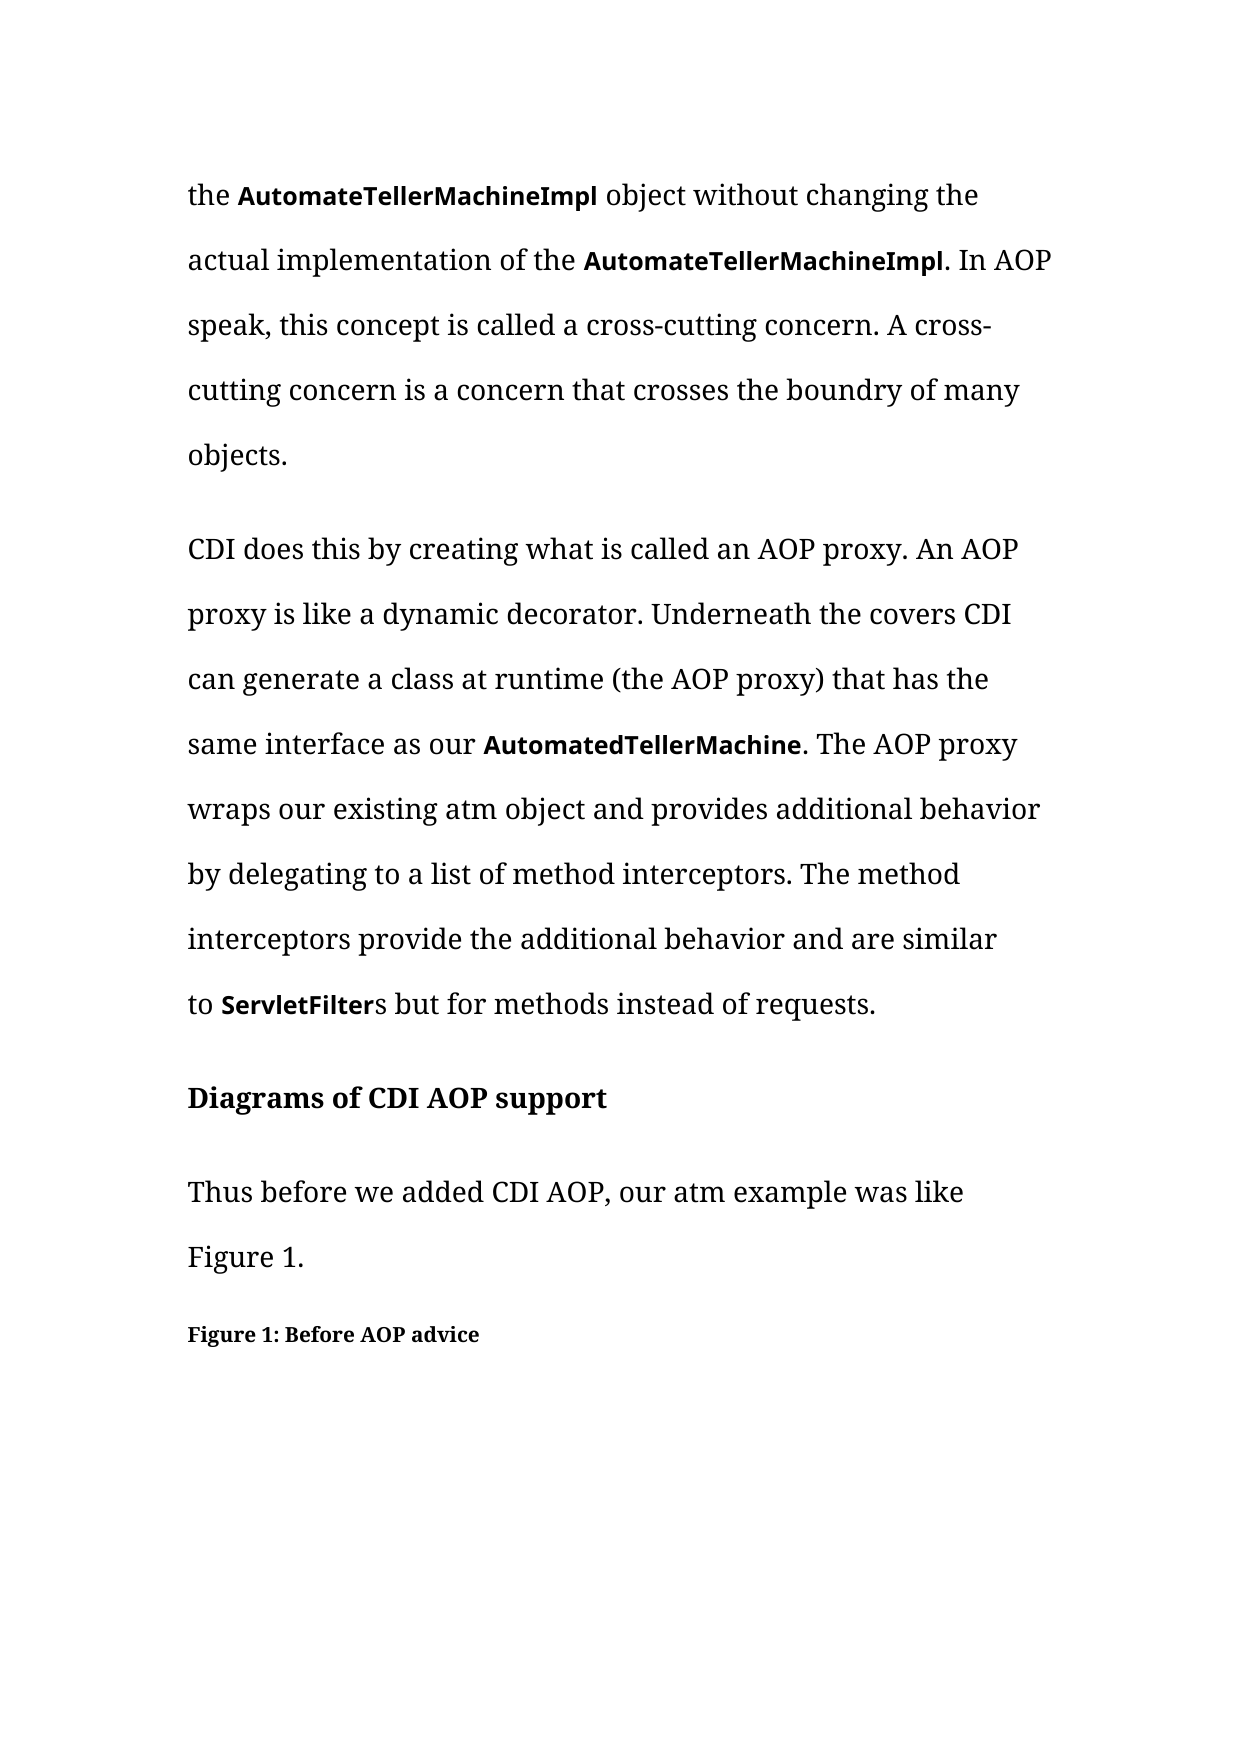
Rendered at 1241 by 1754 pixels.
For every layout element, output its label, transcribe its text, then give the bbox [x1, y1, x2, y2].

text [187, 162, 1053, 487]
text Thus before we added CDI AOP, our atm example was like Figure 1. [187, 1159, 1053, 1289]
subtitle Diagrams of CDI AOP support [187, 1065, 1053, 1130]
text CDI does this by creating what is called an AOP proxy. An AOP proxy is like a dynamic decorator. Underneath the covers CDI can generate a class at runtime (the AOP proxy) that has the same interface as our AutomatedTellerMachine. The AOP proxy wraps our existing atm object and provides additional behavior by delegating to a list of method interceptors. The method interceptors provide the additional behavior and are similar to ServletFilters but for methods instead of requests. [187, 516, 1053, 1036]
subtitle Figure 1: Before AOP advice [187, 1319, 1053, 1351]
